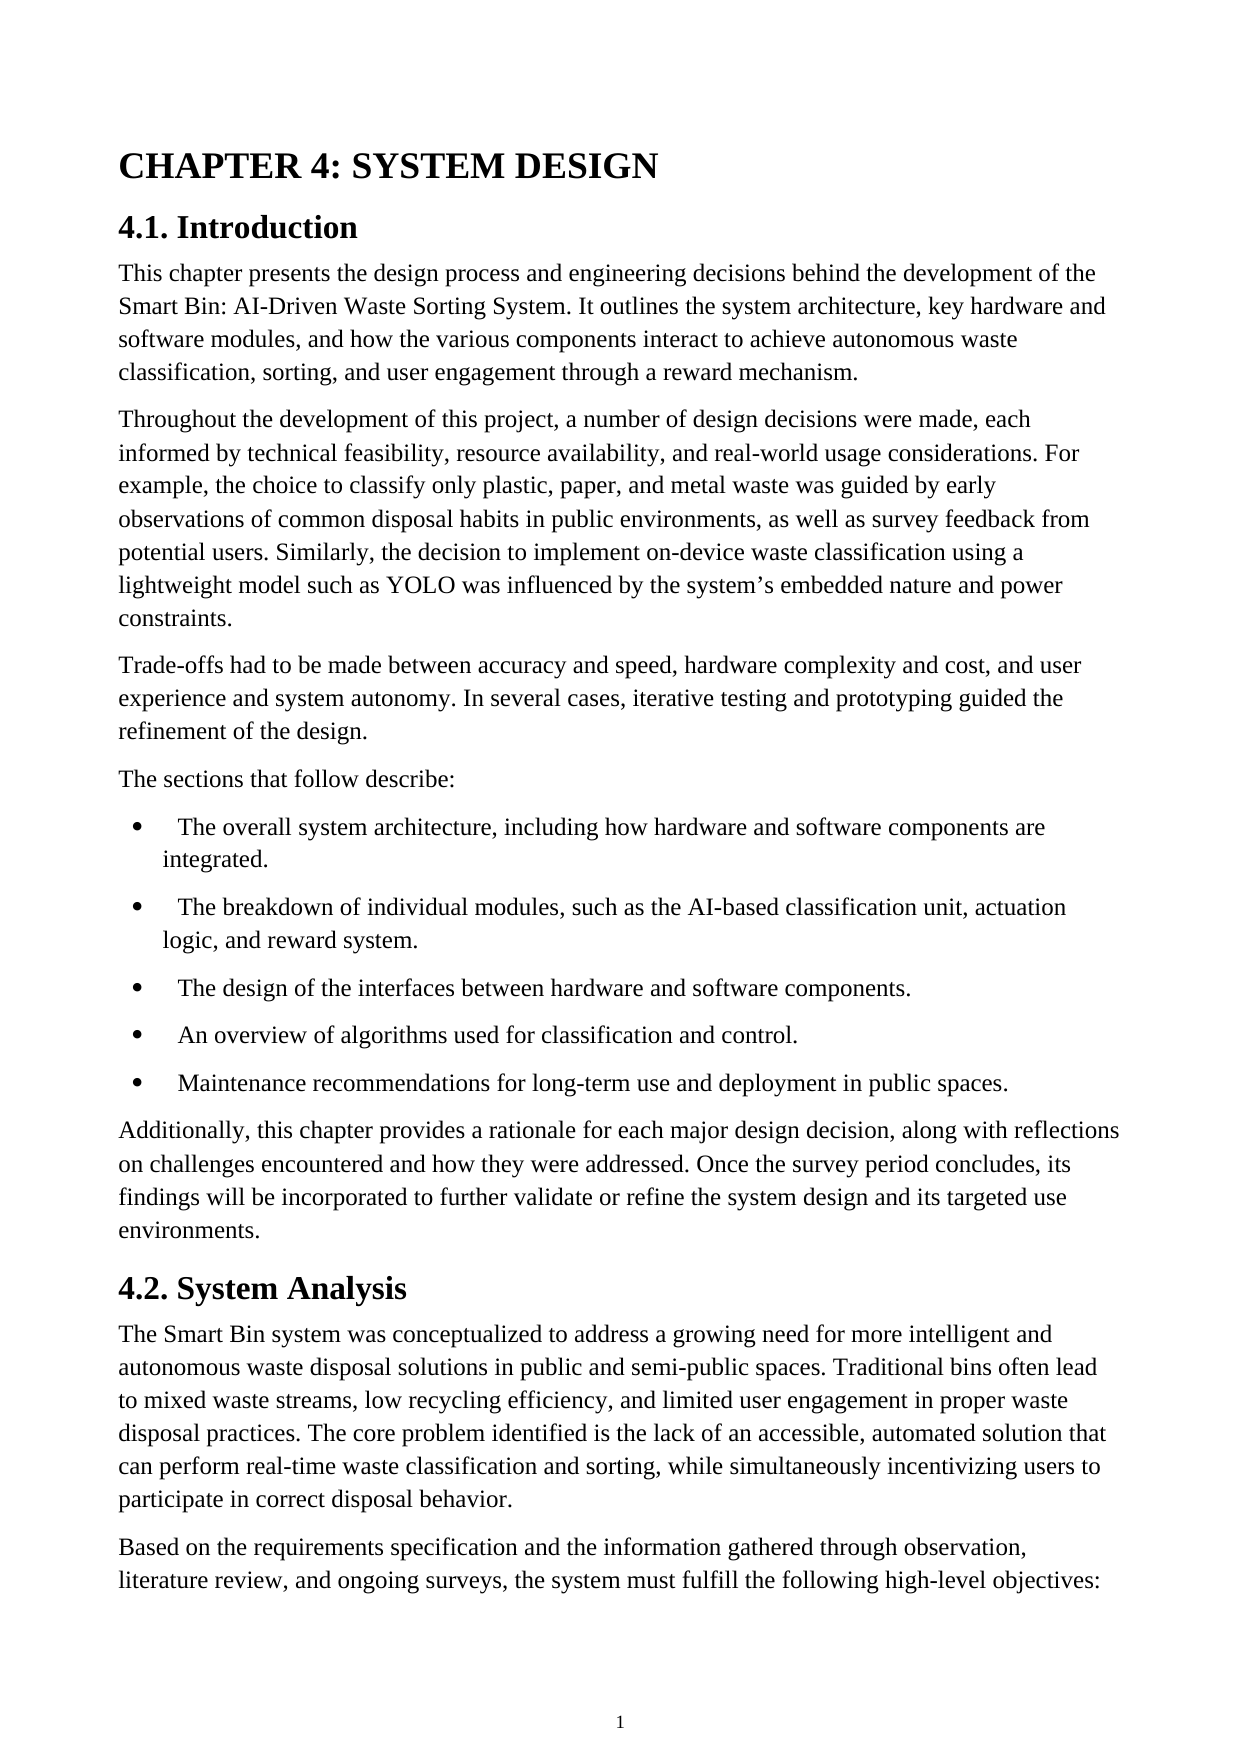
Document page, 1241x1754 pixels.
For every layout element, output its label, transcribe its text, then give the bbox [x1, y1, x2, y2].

list An overview of algorithms used for classification and control. [133, 1020, 1122, 1049]
text This chapter presents the design process and engineering decisions behind the development of the Smart Bin: AI-Driven Waste Sorting System. It outlines the system architecture, key hardware and software modules, and how the various components interact to achieve autonomous waste classification, sorting, and user engagement through a reward mechanism. [118, 258, 1122, 386]
list The overall system architecture, including how hardware and software components are integrated. [133, 812, 1122, 873]
subtitle 4.2. System Analysis [118, 1268, 1122, 1307]
text Trade-offs had to be made between accuracy and speed, hardware complexity and cost, and user experience and system autonomy. In several cases, iterative testing and prototyping guided the refinement of the design. [118, 650, 1122, 745]
list The design of the interfaces between hardware and software components. [133, 973, 1122, 1002]
text Additionally, this chapter provides a rationale for each major design decision, along with reflections on challenges encountered and how they were addressed. Once the survey period concludes, its findings will be incorporated to further validate or refine the system design and its targeted use environments. [118, 1116, 1122, 1243]
subtitle 4.1. Introduction [118, 207, 1122, 245]
list Maintenance recommendations for long-term use and deployment in public spaces. [133, 1068, 1122, 1097]
text The sections that follow describe: [118, 764, 1122, 793]
text Throughout the development of this project, a number of design decisions were made, each informed by technical feasibility, resource availability, and real-world usage considerations. For example, the choice to classify only plastic, paper, and metal waste was guided by early observations of common disposal habits in public environments, as well as survey feedback from potential users. Similarly, the decision to implement on-device waste classification using a lightweight model such as YOLO was influenced by the system’s embedded nature and power constraints. [118, 404, 1122, 631]
text The Smart Bin system was conceptualized to address a growing need for more intelligent and autonomous waste disposal solutions in public and semi-public spaces. Traditional bins often lead to mixed waste streams, low recycling efficiency, and limited user engagement in proper waste disposal practices. The core problem identified is the lack of an accessible, automated solution that can perform real-time waste classification and sorting, while simultaneously incentivizing users to participate in correct disposal behavior. [118, 1319, 1122, 1513]
subtitle Chapter 4: System Design [118, 143, 1122, 186]
list The breakdown of individual modules, such as the AI-based classification unit, actuation logic, and reward system. [133, 892, 1122, 954]
text Based on the requirements specification and the information gathered through observation, literature review, and ongoing surveys, the system must fulfill the following high-level objectives: [118, 1532, 1122, 1594]
